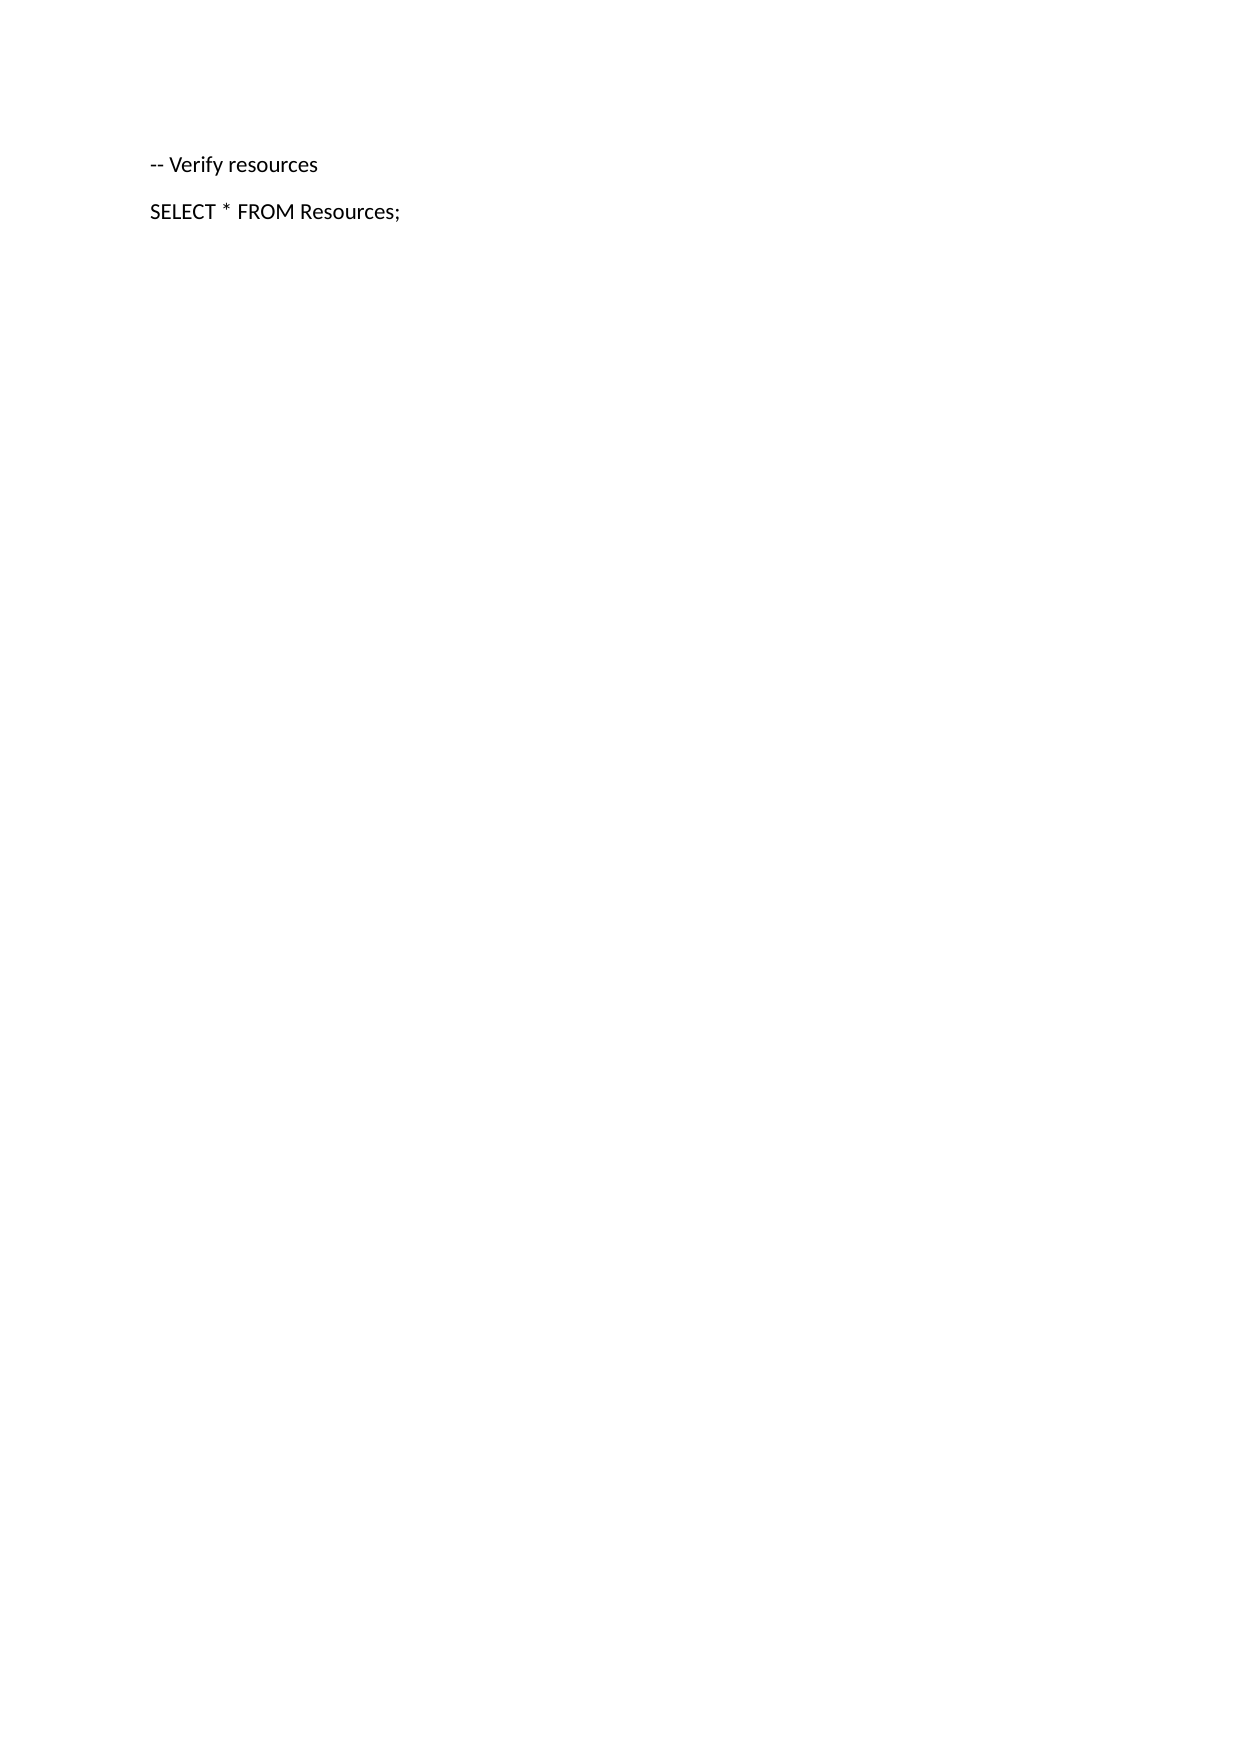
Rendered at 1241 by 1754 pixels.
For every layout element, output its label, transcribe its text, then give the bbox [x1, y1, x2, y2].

text -- Verify resources [150, 150, 1090, 178]
text SELECT * FROM Resources; [150, 197, 1090, 225]
